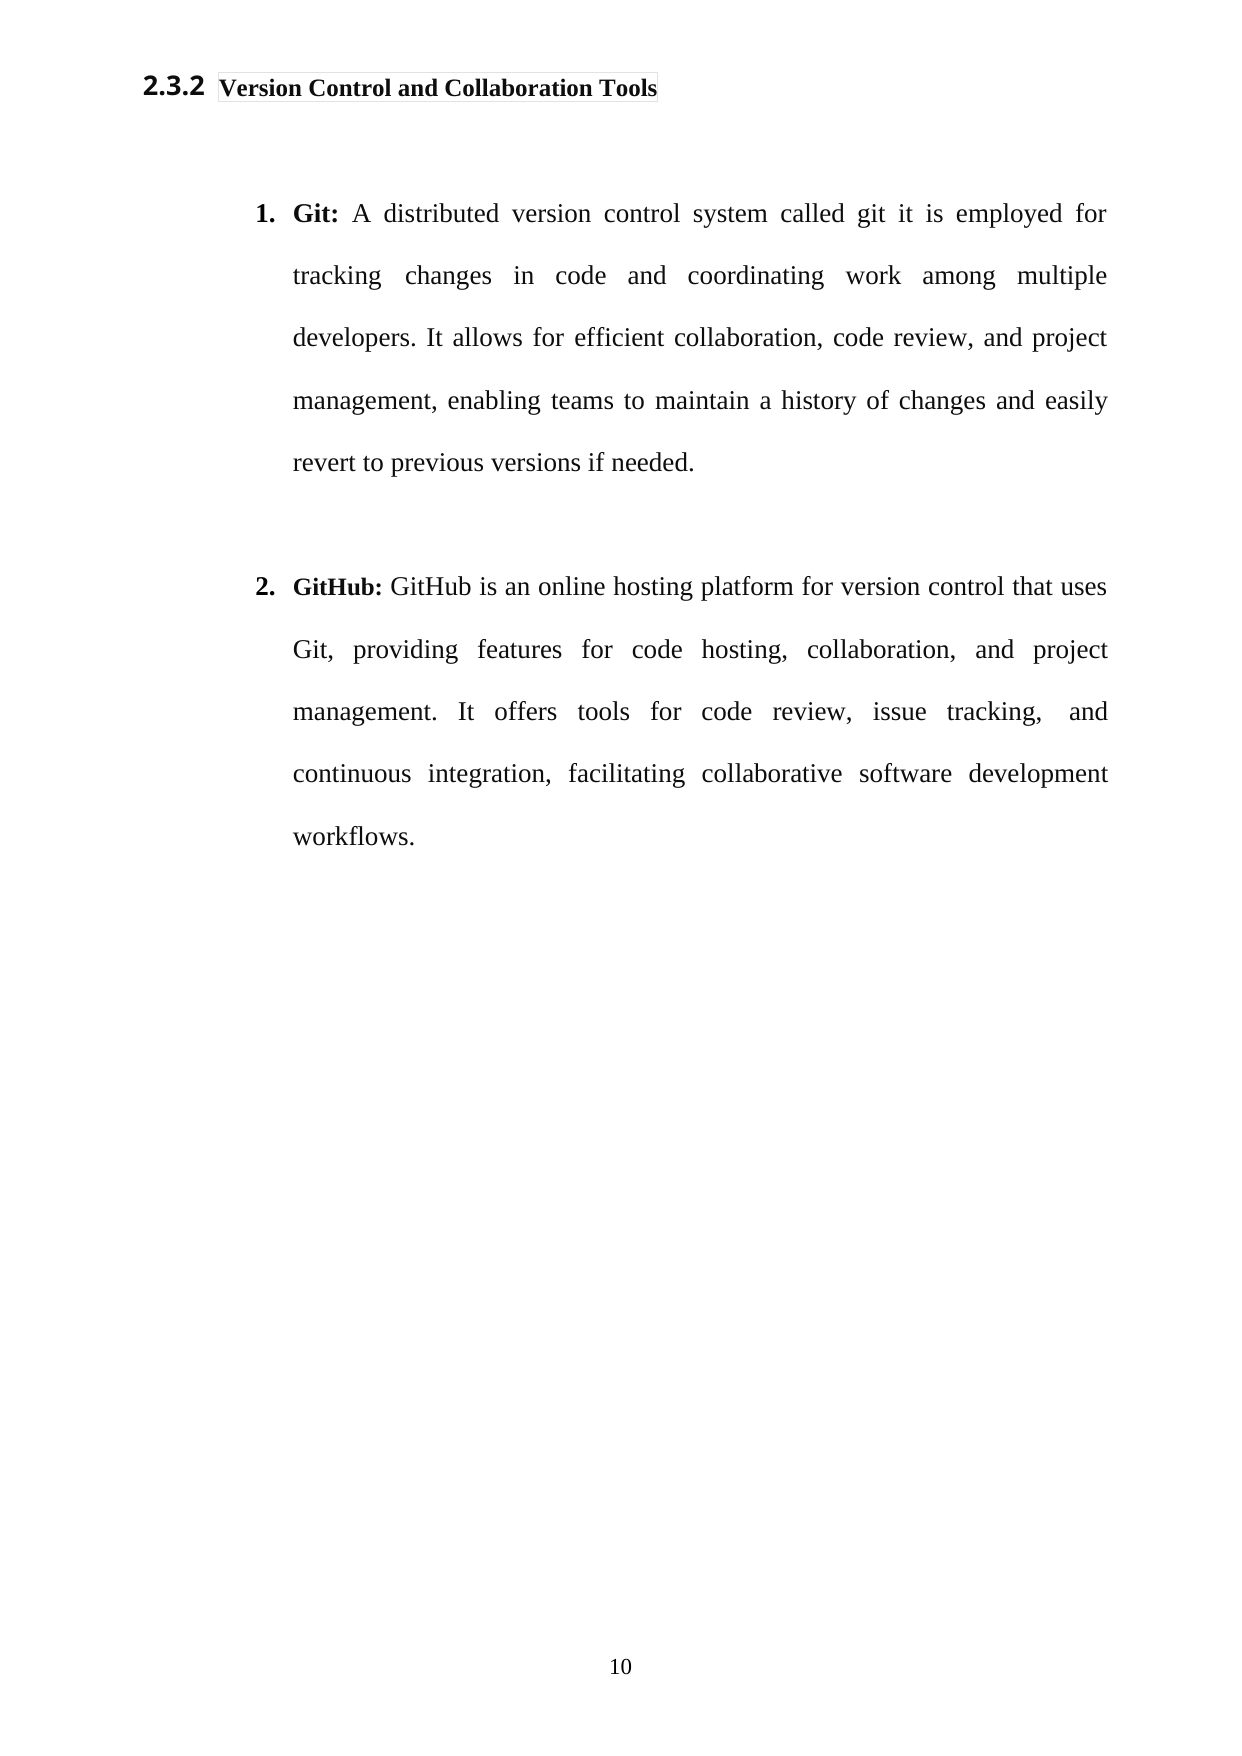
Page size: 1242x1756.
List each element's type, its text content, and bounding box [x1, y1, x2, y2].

subtitle 2.3.2 [143, 67, 1204, 103]
list Git: A distributed version control system called git it is employed for tracking changes in code and coordinating work among multiple developers. It allows for efficient collaboration, code review, and project management, enabling teams to maintain a history of changes and easily revert to previous versions if needed. [255, 197, 1108, 477]
list GitHub: GitHub is an online hosting platform for version control that uses Git, providing features for code hosting, collaboration, and project management. It offers tools for code review, issue tracking, and continuous integration, facilitating collaborative software development workflows. [255, 571, 1108, 851]
